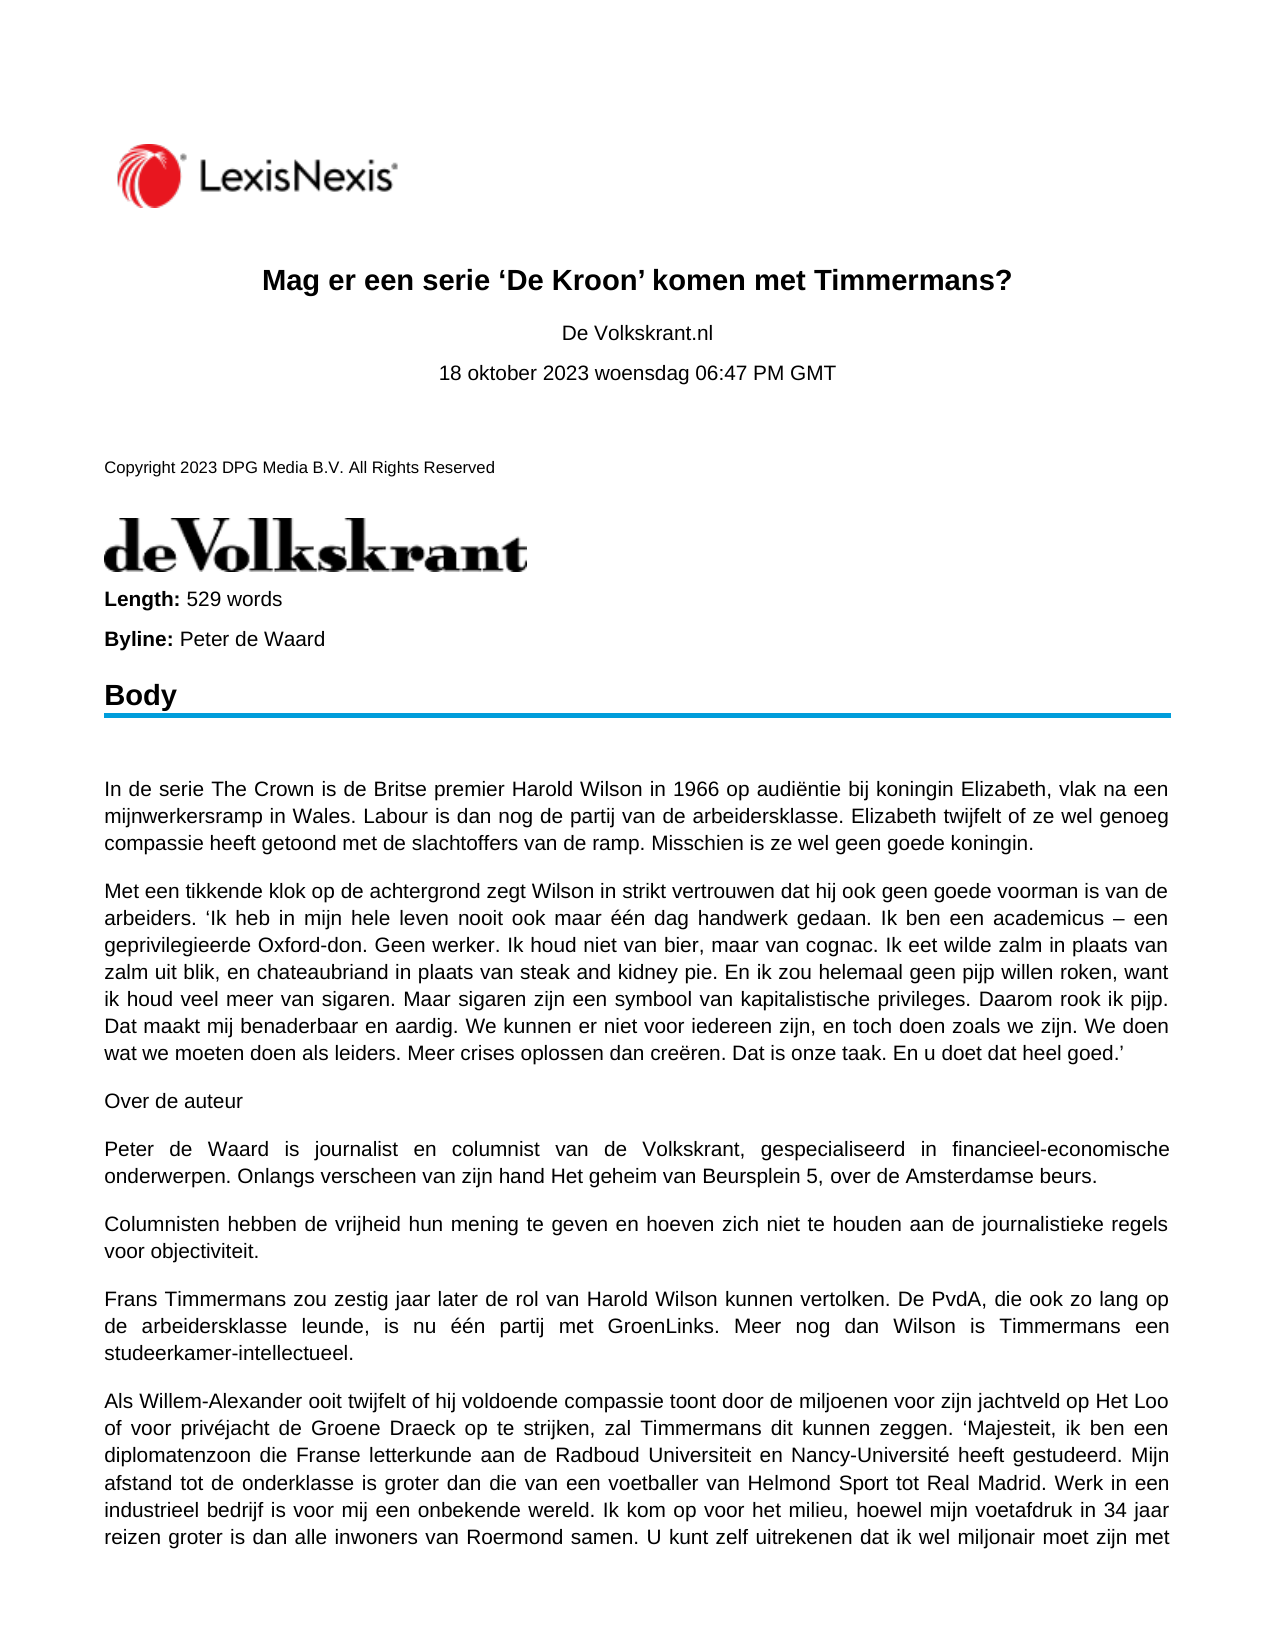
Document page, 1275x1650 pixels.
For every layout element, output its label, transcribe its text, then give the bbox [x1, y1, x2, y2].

text Length: 529 words [104, 584, 1171, 611]
picture [104, 518, 527, 572]
text In de serie The Crown is de Britse premier Harold Wilson in 1966 op audiëntie bij koningin Elizabeth, vlak na een mijnwerkersramp in Wales. Labour is dan nog de partij van de arbeidersklasse. Elizabeth twijfelt of ze wel genoeg compassie heeft getoond met de slachtoffers van de ramp. Misschien is ze wel geen goede koningin. [104, 773, 1171, 855]
text De Volkskrant.nl [104, 318, 1171, 345]
subtitle Mag er een serie ‘De Kroon’ komen met Timmermans? [104, 261, 1171, 297]
text Byline: Peter de Waard [104, 624, 1171, 651]
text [104, 1386, 1171, 1548]
text Body [104, 676, 1171, 711]
text Frans Timmermans zou zestig jaar later de rol van Harold Wilson kunnen vertolken. De PvdA, die ook zo lang op de arbeidersklasse leunde, is nu één partij met GroenLinks. Meer nog dan Wilson is Timmermans een studeerkamer-intellectueel. [104, 1284, 1171, 1365]
text Over de auteur [104, 1086, 1171, 1113]
text Peter de Waard is journalist en columnist van de Volkskrant, gespecialiseerd in financieel-economische onderwerpen. Onlangs verscheen van zijn hand Het geheim van Beursplein 5, over de Amsterdamse beurs. [104, 1134, 1171, 1188]
text Copyright 2023 DPG Media B.V. All Rights Reserved [104, 426, 1171, 477]
text 18 oktober 2023 woensdag 06:47 PM GMT [104, 357, 1171, 384]
text Met een tikkende klok op de achtergrond zegt Wilson in strikt vertrouwen dat hij ook geen goede voorman is van de arbeiders. ‘Ik heb in mijn hele leven nooit ook maar één dag handwerk gedaan. Ik ben een academicus – een geprivilegieerde Oxford-don. Geen werker. Ik houd niet van bier, maar van cognac. Ik eet wilde zalm in plaats van zalm uit blik, en chateaubriand in plaats van steak and kidney pie. En ik zou helemaal geen pijp willen roken, want ik houd veel meer van sigaren. Maar sigaren zijn een symbool van kapitalistische privileges. Daarom rook ik pijp. Dat maakt mij benaderbaar en aardig. We kunnen er niet voor iedereen zijn, en toch doen zoals we zijn. We doen wat we moeten doen als leiders. Meer crises oplossen dan creëren. Dat is onze taak. En u doet dat heel goed.’ [104, 876, 1171, 1065]
text Columnisten hebben de vrijheid hun mening te geven en hoeven zich niet te houden aan de journalistieke regels voor objectiviteit. [104, 1209, 1171, 1263]
picture [104, 144, 412, 208]
